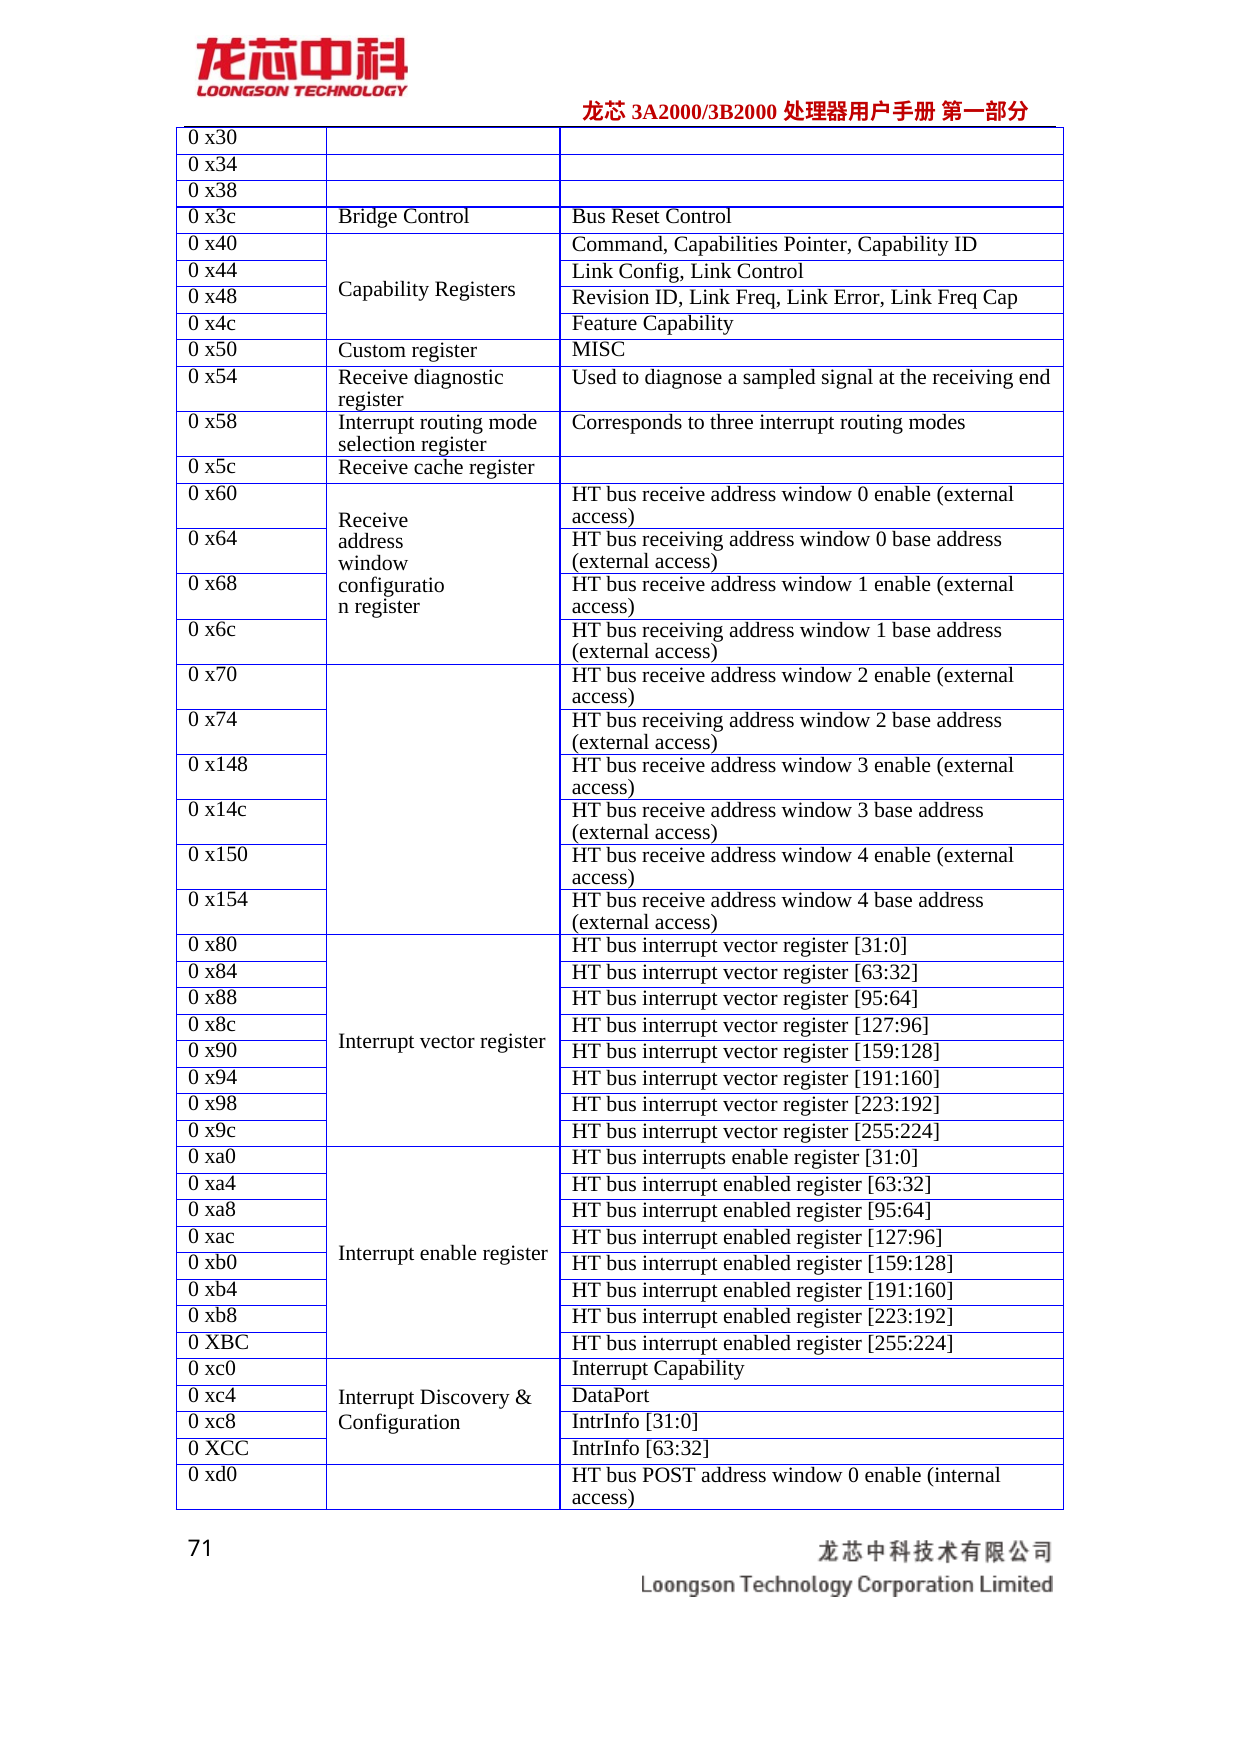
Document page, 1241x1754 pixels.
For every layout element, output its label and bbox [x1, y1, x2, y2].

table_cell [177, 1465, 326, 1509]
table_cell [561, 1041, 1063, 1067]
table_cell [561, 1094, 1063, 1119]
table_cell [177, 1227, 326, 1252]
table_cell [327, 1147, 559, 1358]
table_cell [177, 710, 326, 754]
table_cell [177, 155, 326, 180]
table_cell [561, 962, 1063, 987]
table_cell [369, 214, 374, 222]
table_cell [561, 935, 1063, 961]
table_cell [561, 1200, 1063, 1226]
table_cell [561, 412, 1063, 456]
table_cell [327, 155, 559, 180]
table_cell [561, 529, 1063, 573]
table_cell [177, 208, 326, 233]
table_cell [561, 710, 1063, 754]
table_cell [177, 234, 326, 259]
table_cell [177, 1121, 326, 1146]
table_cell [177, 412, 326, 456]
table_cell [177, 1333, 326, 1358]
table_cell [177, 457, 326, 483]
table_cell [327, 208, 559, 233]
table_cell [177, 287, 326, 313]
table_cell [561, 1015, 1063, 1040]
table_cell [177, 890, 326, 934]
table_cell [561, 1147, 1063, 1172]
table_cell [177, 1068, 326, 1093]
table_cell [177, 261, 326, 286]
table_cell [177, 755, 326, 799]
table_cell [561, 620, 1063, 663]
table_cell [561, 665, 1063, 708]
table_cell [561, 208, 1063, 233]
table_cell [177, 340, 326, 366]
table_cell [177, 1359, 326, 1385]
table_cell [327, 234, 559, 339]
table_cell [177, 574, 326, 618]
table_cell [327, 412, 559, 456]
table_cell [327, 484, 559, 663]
picture [642, 1540, 1053, 1597]
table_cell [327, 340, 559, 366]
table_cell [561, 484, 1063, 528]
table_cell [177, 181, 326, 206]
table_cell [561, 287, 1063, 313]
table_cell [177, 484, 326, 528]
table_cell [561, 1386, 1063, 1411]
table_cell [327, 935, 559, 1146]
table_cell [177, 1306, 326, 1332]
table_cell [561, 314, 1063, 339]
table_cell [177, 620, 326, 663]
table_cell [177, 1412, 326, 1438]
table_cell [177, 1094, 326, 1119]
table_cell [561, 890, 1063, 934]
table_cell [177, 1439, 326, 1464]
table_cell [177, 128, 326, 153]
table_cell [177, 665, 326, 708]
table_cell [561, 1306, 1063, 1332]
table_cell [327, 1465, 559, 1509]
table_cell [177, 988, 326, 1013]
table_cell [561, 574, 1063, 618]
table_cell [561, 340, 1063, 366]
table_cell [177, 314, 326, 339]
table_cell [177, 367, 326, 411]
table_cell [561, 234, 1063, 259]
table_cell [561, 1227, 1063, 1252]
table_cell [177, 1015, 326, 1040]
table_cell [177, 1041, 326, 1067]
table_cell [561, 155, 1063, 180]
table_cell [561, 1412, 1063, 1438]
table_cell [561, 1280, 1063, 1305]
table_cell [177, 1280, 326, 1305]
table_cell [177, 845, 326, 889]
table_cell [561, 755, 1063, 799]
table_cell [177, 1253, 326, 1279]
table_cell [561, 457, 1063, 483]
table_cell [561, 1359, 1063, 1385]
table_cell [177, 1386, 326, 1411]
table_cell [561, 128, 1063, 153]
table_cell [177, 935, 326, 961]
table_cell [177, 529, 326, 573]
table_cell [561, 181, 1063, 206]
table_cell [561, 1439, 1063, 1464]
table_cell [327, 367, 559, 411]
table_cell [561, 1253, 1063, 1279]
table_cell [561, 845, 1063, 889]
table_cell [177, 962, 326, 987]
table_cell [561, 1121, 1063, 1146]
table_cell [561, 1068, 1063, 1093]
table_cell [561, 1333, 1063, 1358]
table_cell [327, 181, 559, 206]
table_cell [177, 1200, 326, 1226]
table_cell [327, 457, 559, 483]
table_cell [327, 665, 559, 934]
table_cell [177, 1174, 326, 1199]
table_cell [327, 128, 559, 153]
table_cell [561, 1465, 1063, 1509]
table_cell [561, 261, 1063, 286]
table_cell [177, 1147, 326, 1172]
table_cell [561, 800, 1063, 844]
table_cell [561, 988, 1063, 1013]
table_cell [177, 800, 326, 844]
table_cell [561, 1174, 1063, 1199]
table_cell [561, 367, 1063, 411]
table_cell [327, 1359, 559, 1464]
picture [194, 35, 408, 98]
